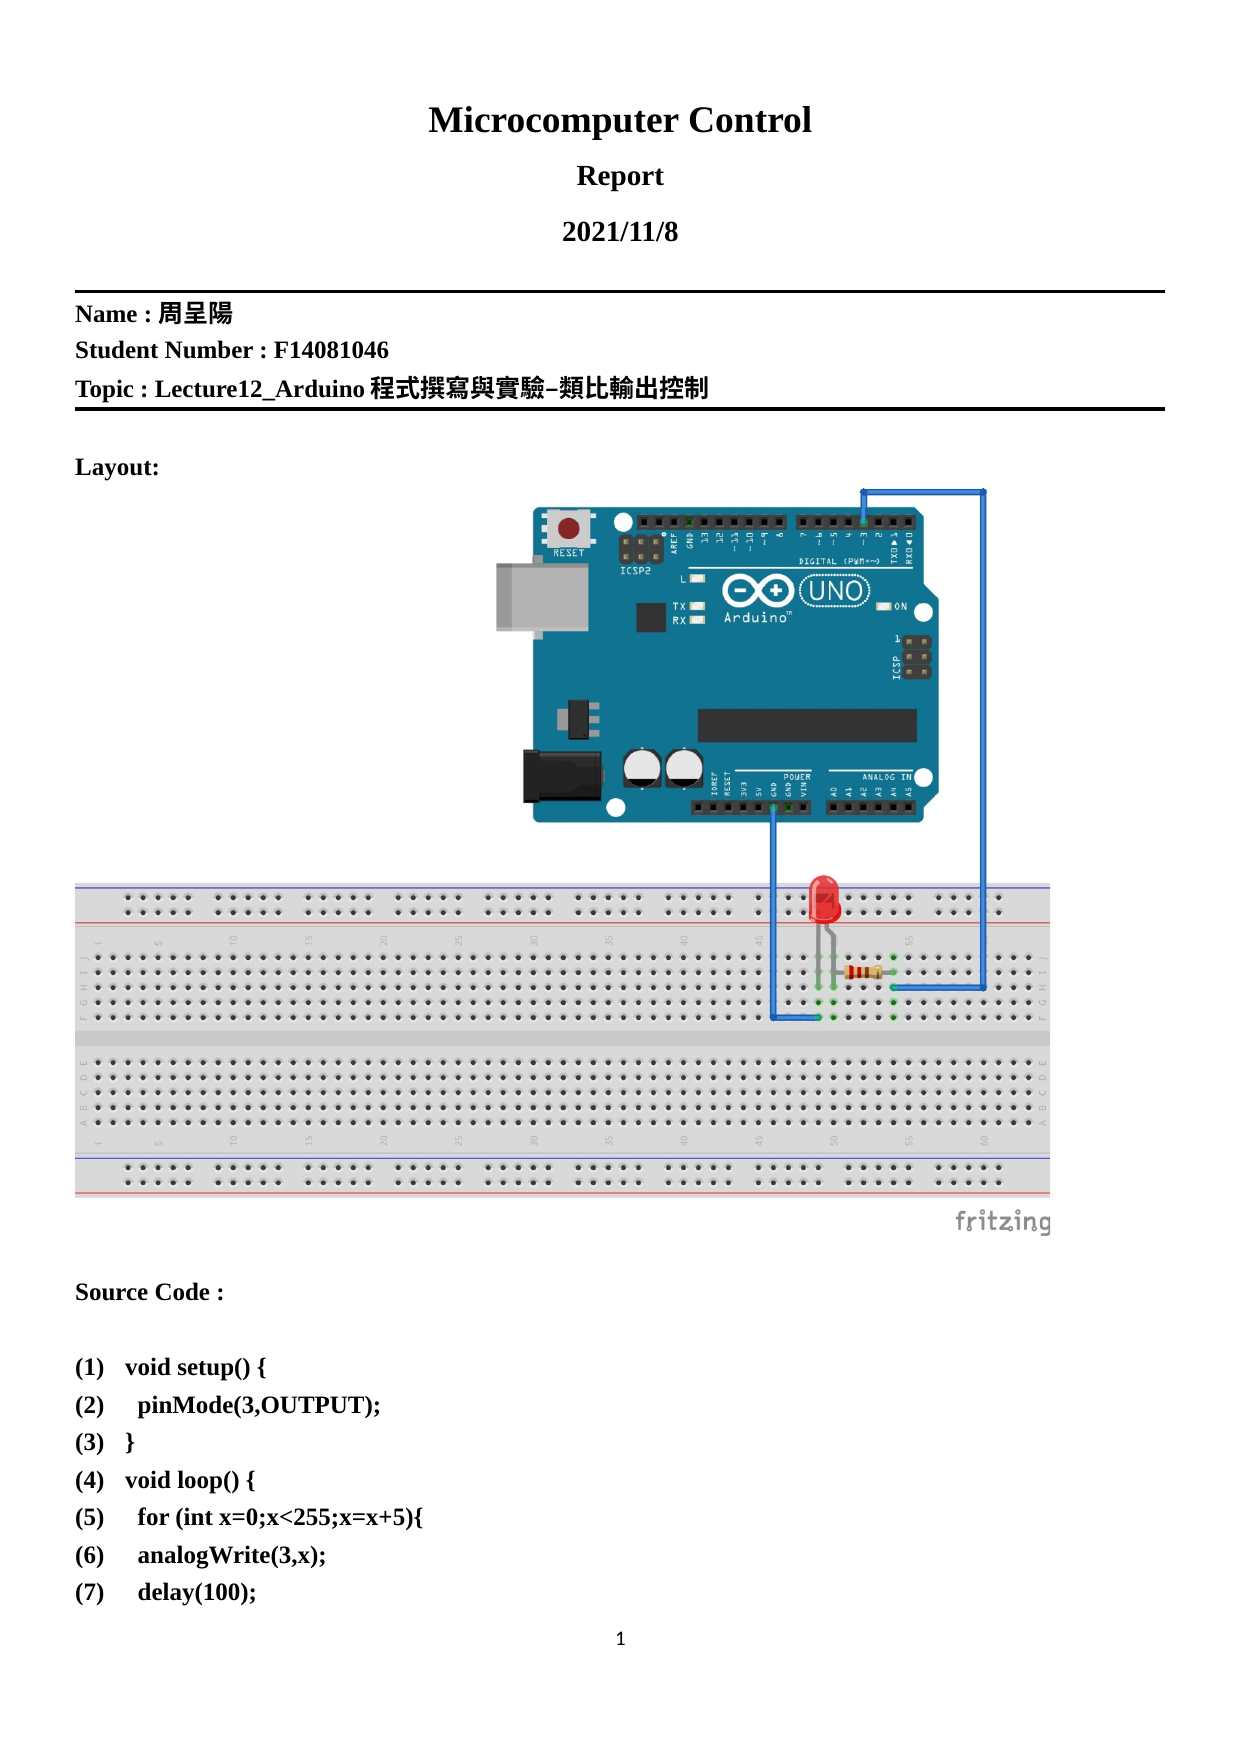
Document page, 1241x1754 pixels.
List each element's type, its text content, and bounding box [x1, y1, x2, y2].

text Name : 周呈陽 [75, 293, 1165, 330]
list void loop() { [75, 1461, 1165, 1498]
list } [75, 1423, 1165, 1461]
picture [75, 485, 1050, 1236]
list for (int x=0;x<255;x=x+5){ [75, 1498, 1165, 1536]
text Microcomputer Control [75, 81, 1165, 156]
text 2021/11/8 [75, 213, 1165, 250]
text Source Code : [75, 1273, 1165, 1311]
list delay(100); [75, 1573, 1165, 1611]
text Layout: [75, 448, 1165, 486]
text Topic : Lecture12_Arduino程式撰寫與實驗–類比輸出控制 [75, 368, 1165, 407]
text Student Number : F14081046 [75, 330, 1165, 368]
text Report [75, 156, 1165, 194]
list void setup() { [75, 1348, 1165, 1386]
list pinMode(3,OUTPUT); [75, 1386, 1165, 1423]
list analogWrite(3,x); [75, 1536, 1165, 1573]
